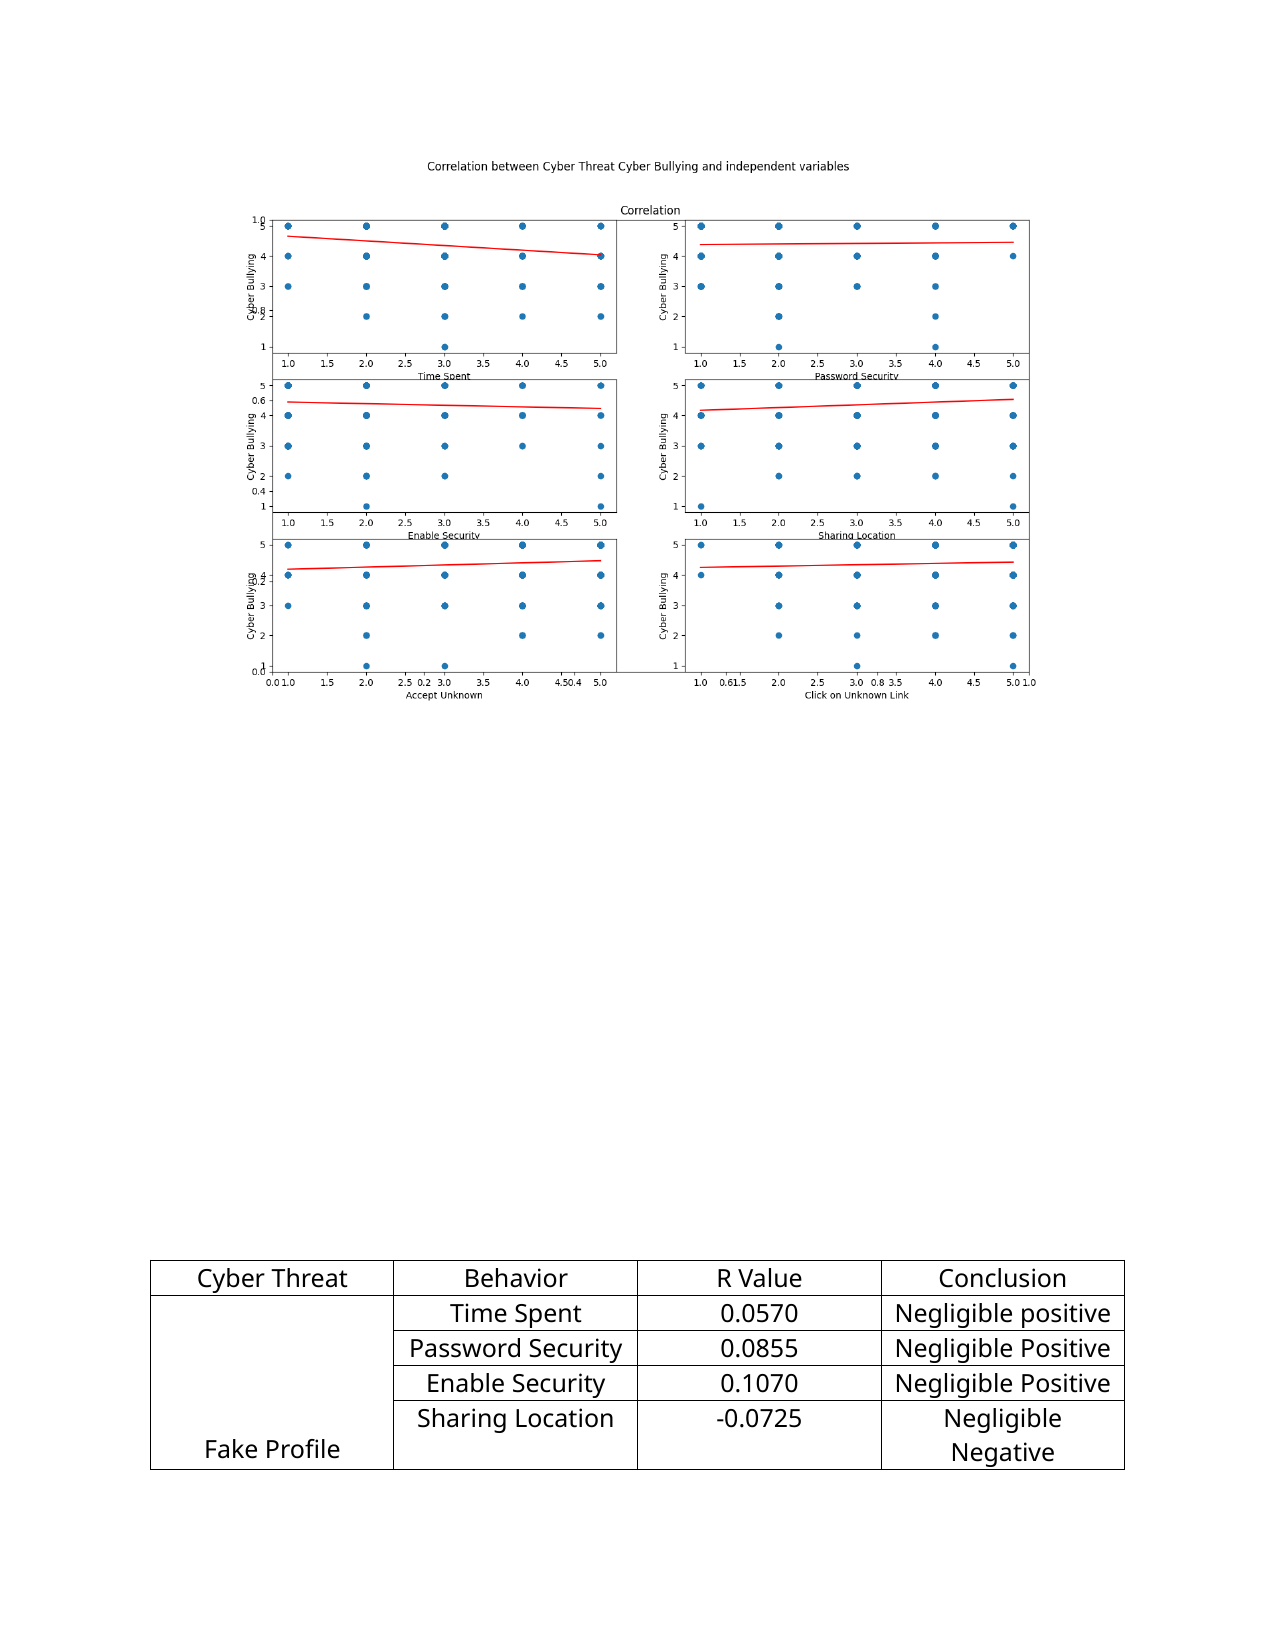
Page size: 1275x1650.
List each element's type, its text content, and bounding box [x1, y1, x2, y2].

table_header Cyber Threat [151, 1261, 393, 1294]
table_cell 0.0855 [638, 1331, 881, 1365]
table_cell 0.0570 [638, 1296, 881, 1330]
table_cell -0.0725 [638, 1401, 881, 1469]
table_cell Sharing Location [394, 1401, 637, 1469]
table_cell Time Spent [394, 1296, 637, 1330]
table_cell Fake Profile [151, 1296, 393, 1469]
table_header Conclusion [882, 1261, 1124, 1294]
table_cell Password Security [394, 1331, 637, 1365]
table_cell Negligible Negative [882, 1401, 1124, 1469]
table_cell Negligible Positive [882, 1331, 1124, 1365]
table_header R Value [638, 1261, 881, 1294]
table_cell Enable Security [394, 1366, 637, 1400]
table_cell Negligible Positive [882, 1366, 1124, 1400]
table_header Behavior [394, 1261, 637, 1294]
table_cell Negligible positive [882, 1296, 1124, 1330]
table_cell 0.1070 [638, 1366, 881, 1400]
picture [150, 150, 1125, 736]
